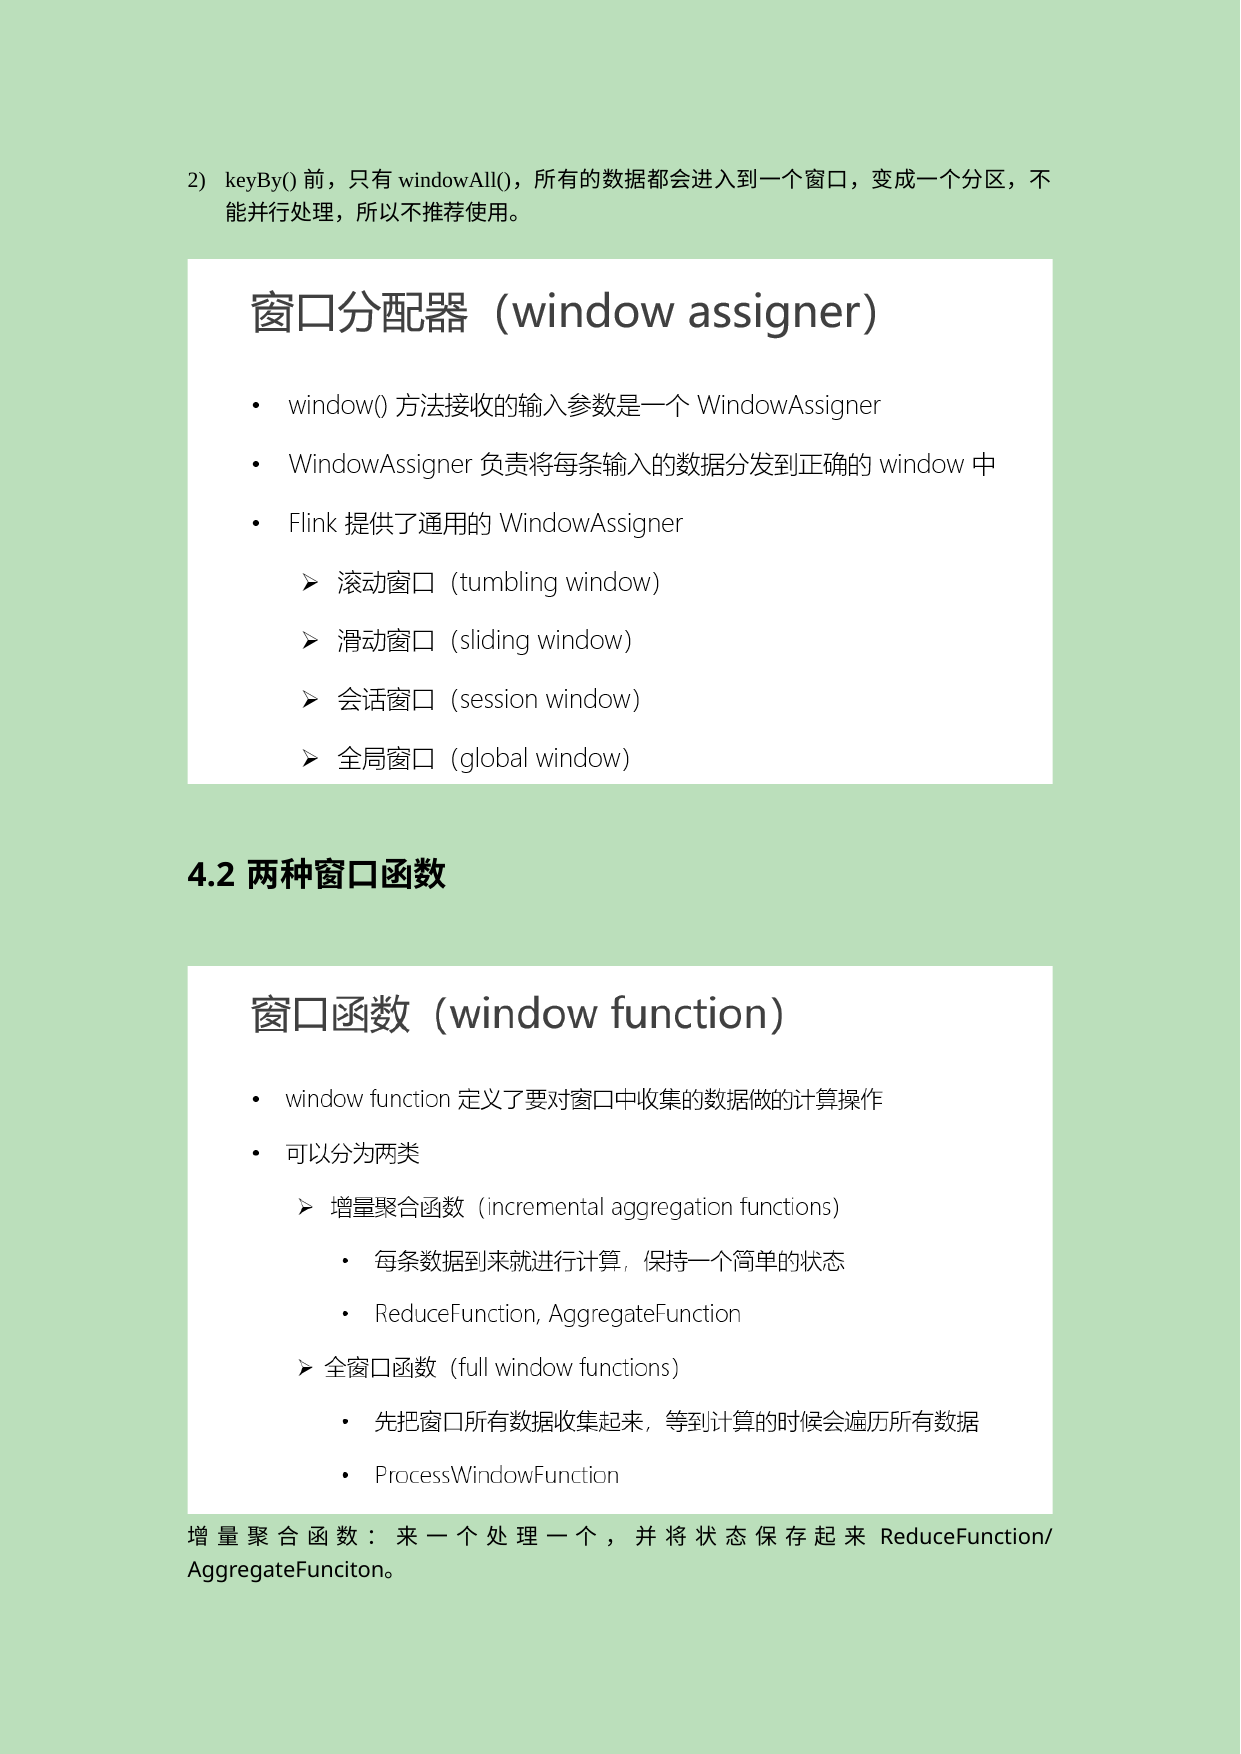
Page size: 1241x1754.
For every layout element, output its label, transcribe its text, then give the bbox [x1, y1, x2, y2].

text 增量聚合函数：来一个处理一个，并将状态保存起来ReduceFunction/AggregateFunciton。 [187, 1519, 1053, 1584]
list keyBy() 前，只有windowAll()，所有的数据都会进入到一个窗口，变成一个分区，不能并行处理，所以不推荐使用。 [187, 162, 1053, 227]
subtitle 两种窗口函数 [187, 839, 1053, 904]
picture [187, 259, 1053, 784]
picture [187, 966, 1053, 1514]
